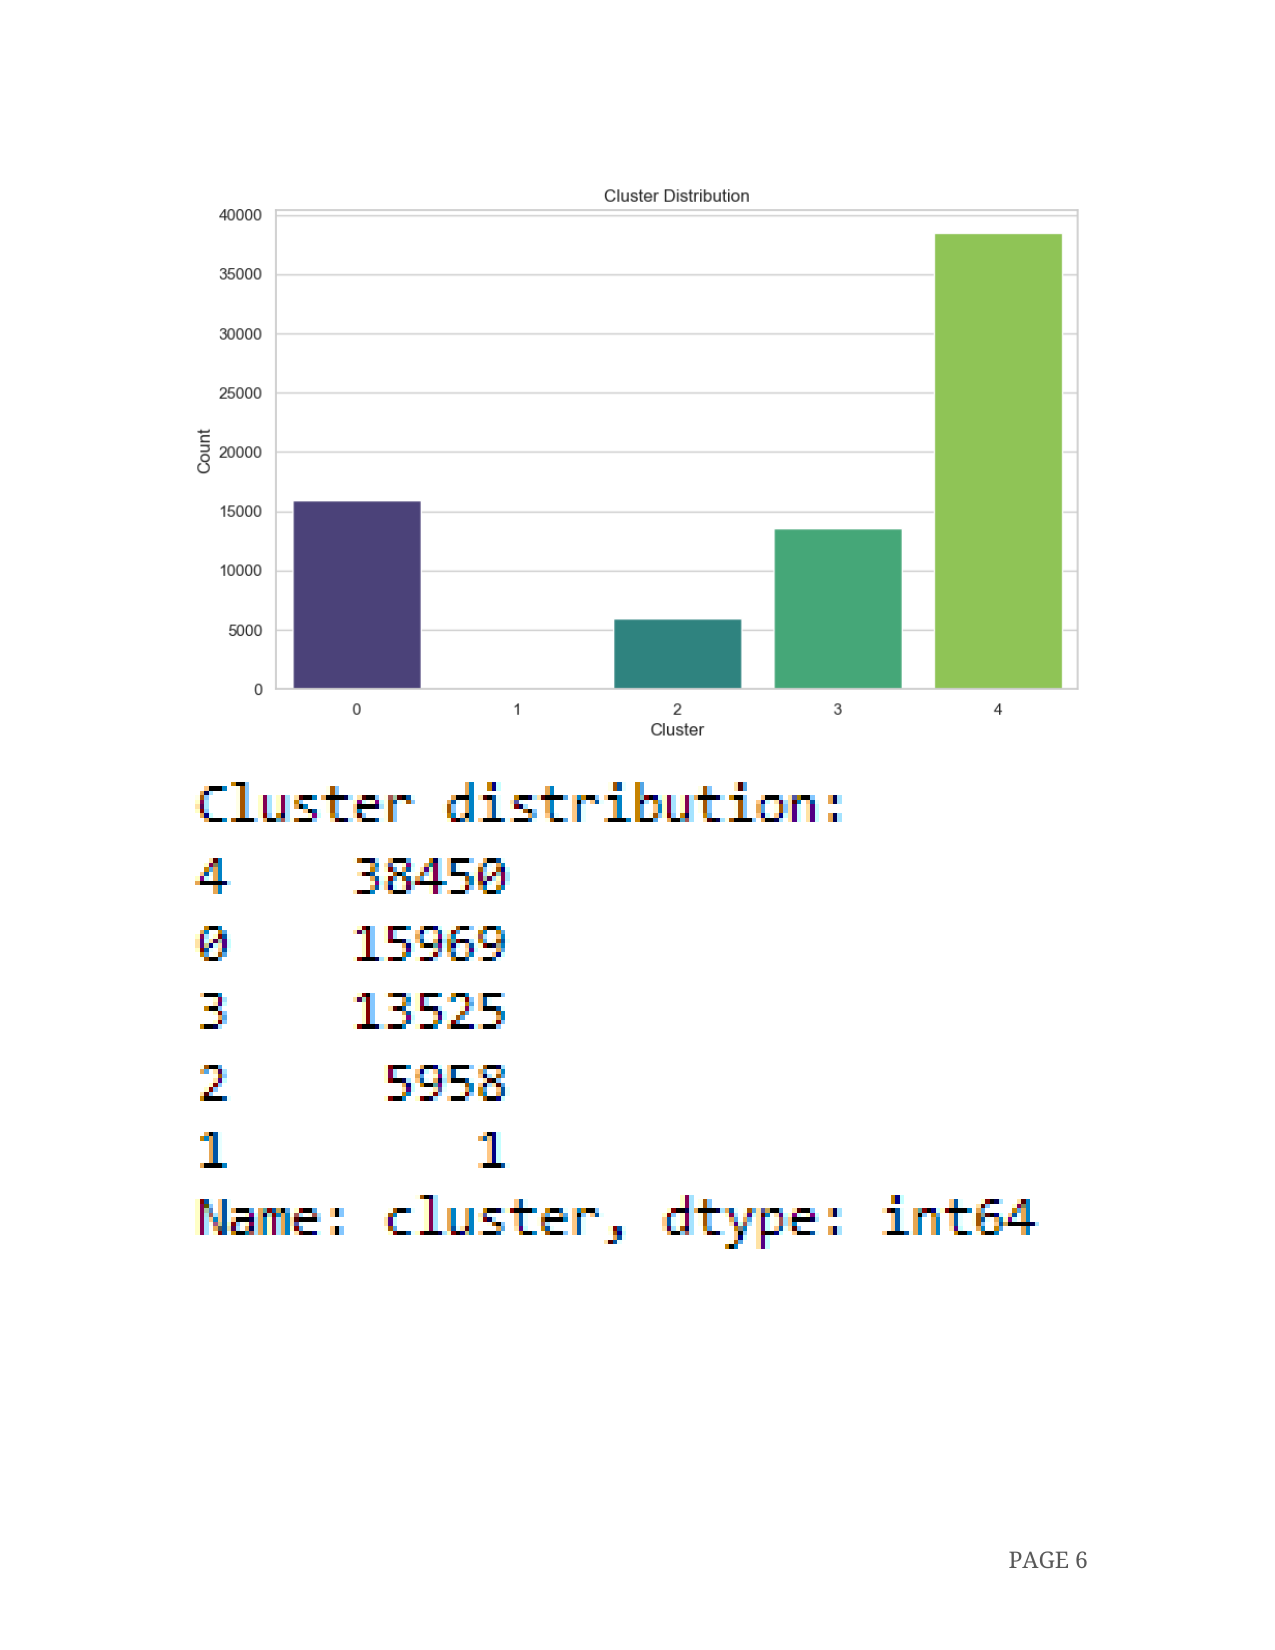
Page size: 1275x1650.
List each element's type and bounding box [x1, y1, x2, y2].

picture [187, 751, 1071, 1294]
picture [187, 180, 1088, 749]
